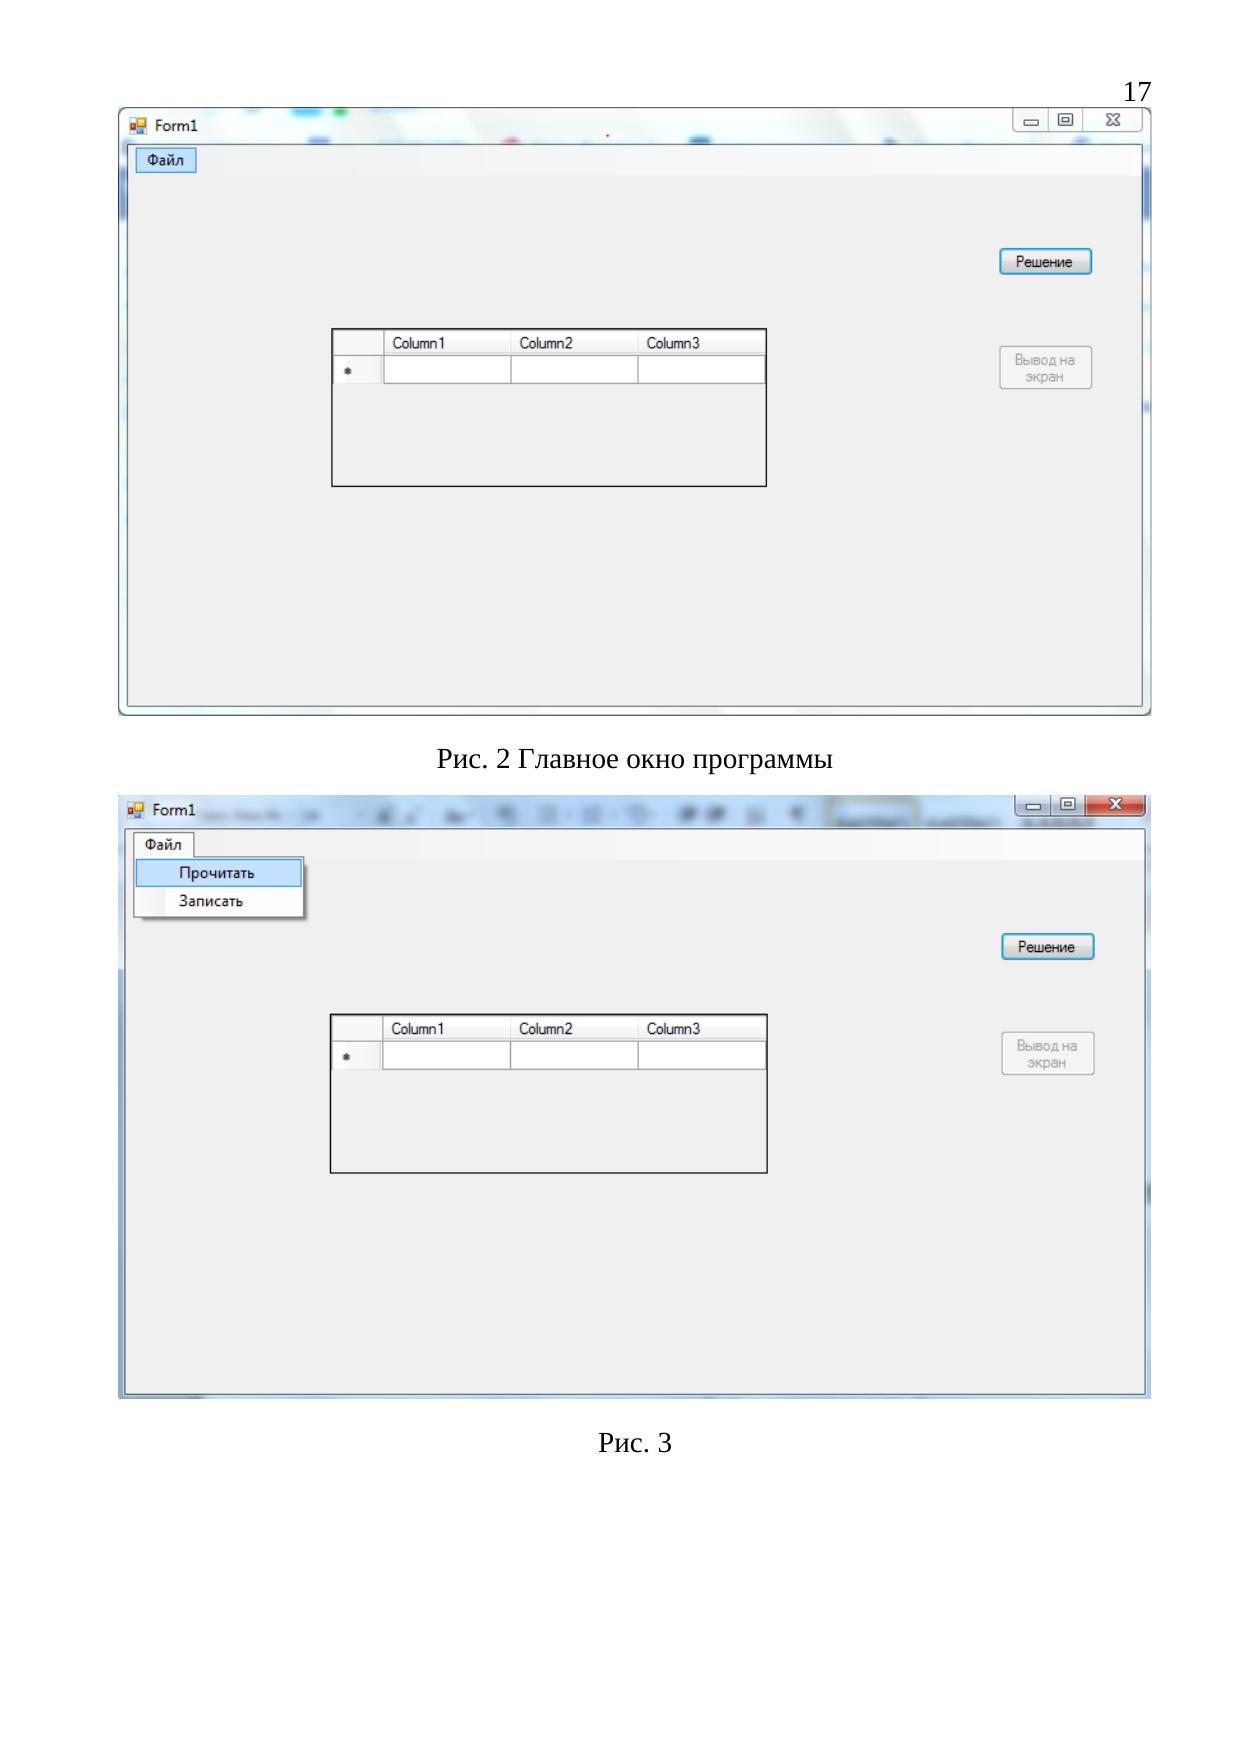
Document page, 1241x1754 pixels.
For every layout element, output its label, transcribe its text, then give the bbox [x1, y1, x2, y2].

text Рис. 3 [118, 1425, 1152, 1458]
picture [118, 795, 1151, 1399]
text Рис. 2 Главное окно программы [118, 741, 1152, 775]
picture [118, 107, 1152, 716]
